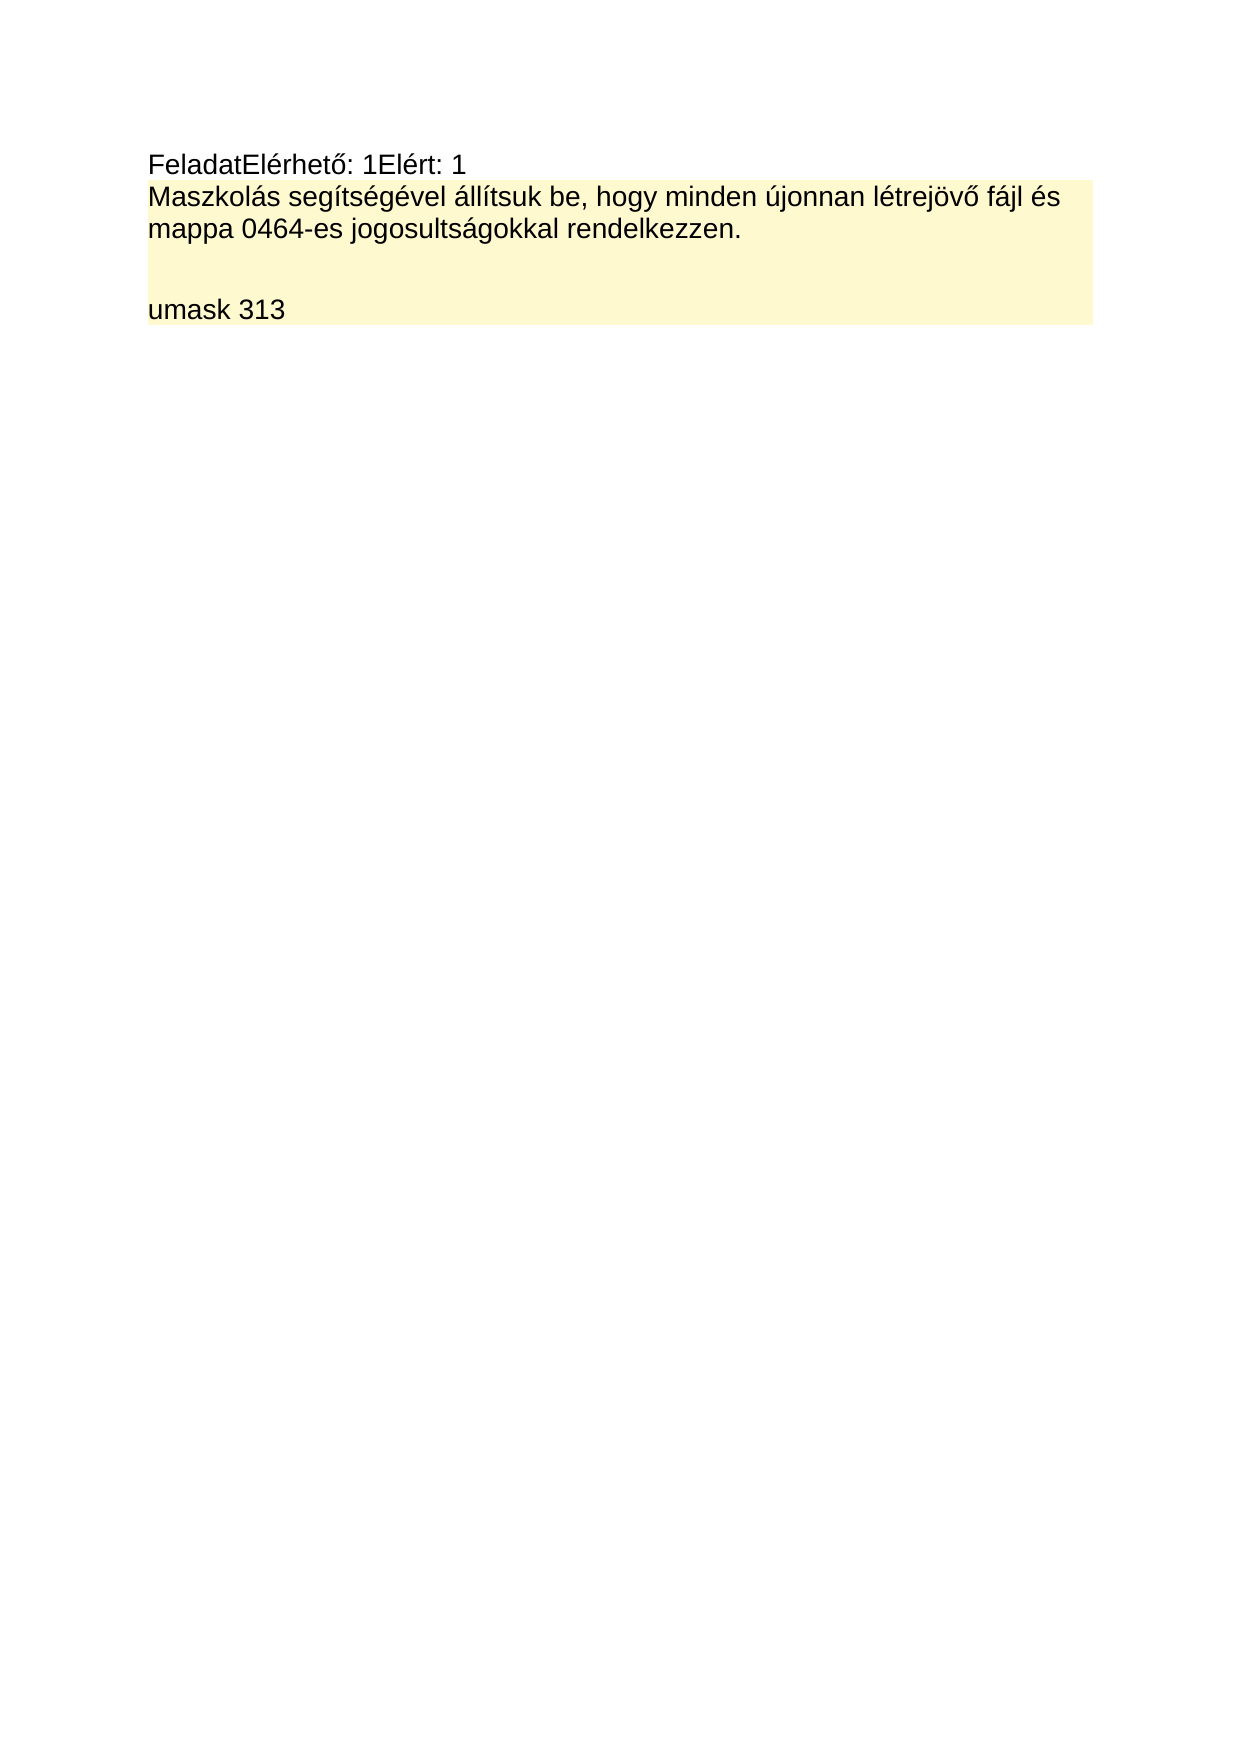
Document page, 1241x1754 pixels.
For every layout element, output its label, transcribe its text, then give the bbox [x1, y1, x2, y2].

text umask 313 [148, 293, 1093, 325]
text Maszkolás segítségével állítsuk be, hogy minden újonnan létrejövő fájl és mappa 0464-es jogosultságokkal rendelkezzen. [148, 180, 1093, 245]
text FeladatElérhető: 1Elért: 1 [148, 148, 1093, 180]
